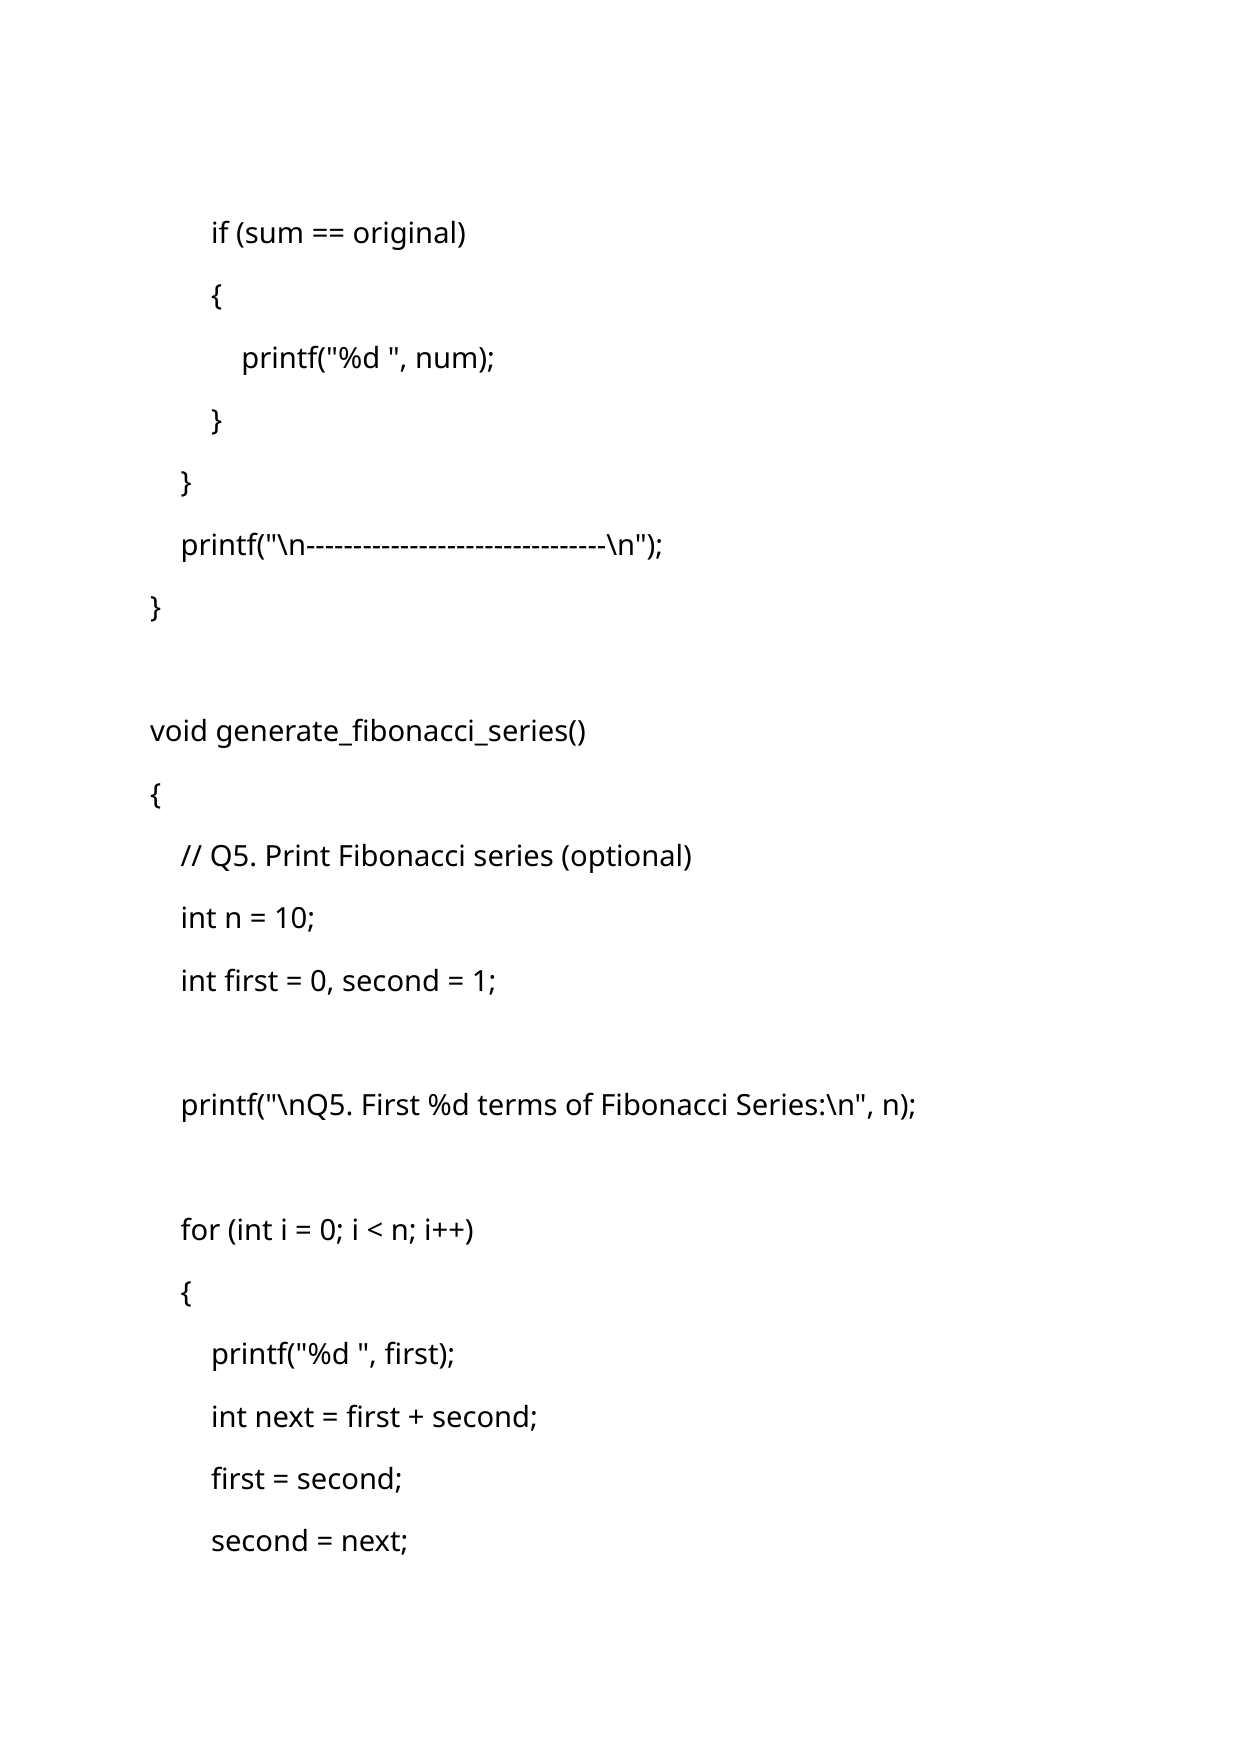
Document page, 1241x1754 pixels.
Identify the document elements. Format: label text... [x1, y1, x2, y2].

text printf("%d ", first); [150, 1333, 1090, 1373]
text second = next; [150, 1520, 1090, 1560]
text for (int i = 0; i < n; i++) [150, 1209, 1090, 1249]
text } [150, 586, 1090, 626]
text if (sum == original) [150, 212, 1090, 252]
text { [150, 274, 1090, 314]
text printf("%d ", num); [150, 337, 1090, 377]
text // Q5. Print Fibonacci series (optional) [150, 835, 1090, 875]
text } [150, 461, 1090, 501]
text printf("\n--------------------------------\n"); [150, 524, 1090, 563]
text int n = 10; [150, 897, 1090, 937]
text printf("\nQ5. First %d terms of Fibonacci Series:\n", n); [150, 1084, 1090, 1124]
text { [150, 1271, 1090, 1311]
text { [150, 773, 1090, 813]
text void generate_fibonacci_series() [150, 711, 1090, 750]
text int first = 0, second = 1; [150, 960, 1090, 999]
text int next = first + second; [150, 1396, 1090, 1436]
text first = second; [150, 1458, 1090, 1498]
text } [150, 399, 1090, 439]
